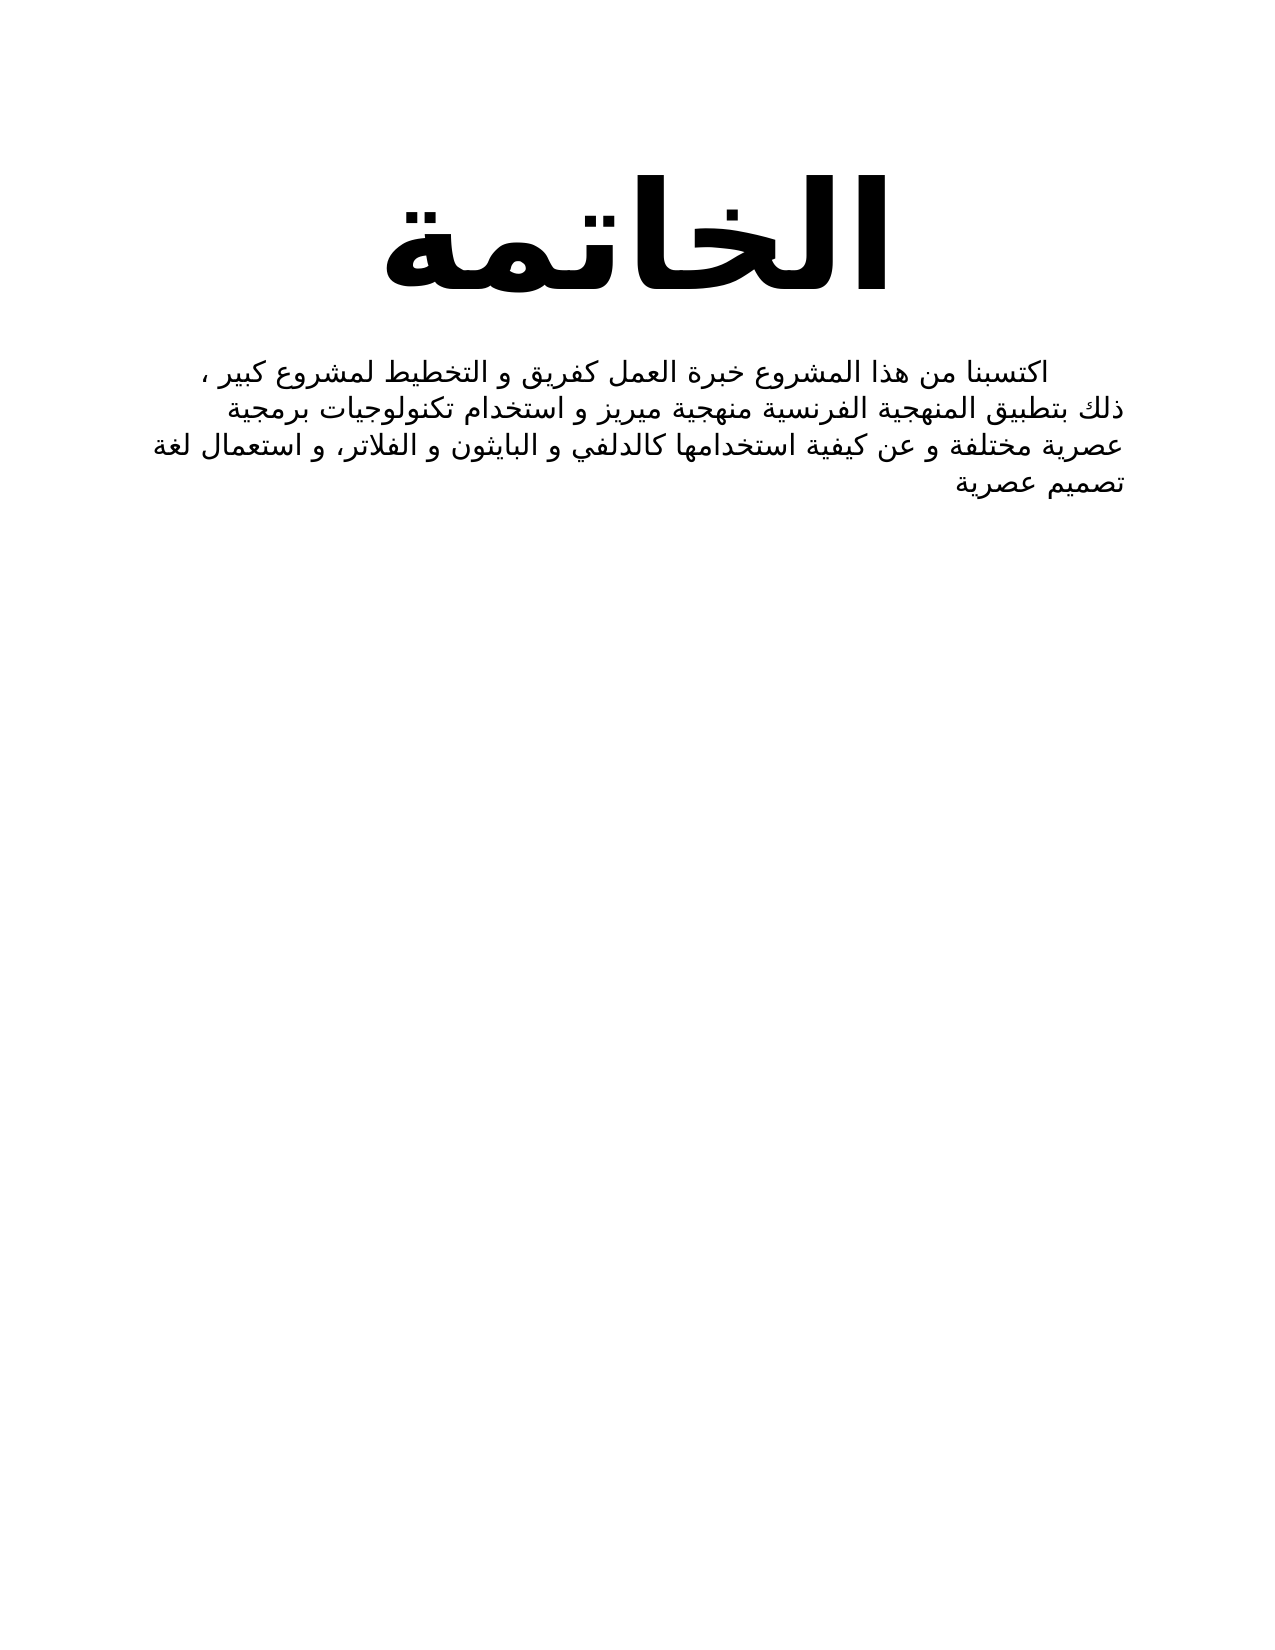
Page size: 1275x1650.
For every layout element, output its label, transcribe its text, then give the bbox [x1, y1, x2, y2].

text الخاتمة [150, 150, 1125, 324]
text اكتسبنا من هذا المشروع خبرة العمل كفريق و التخطيط لمشروع كبير ، ذلك بتطبيق المنهجية الفرنسية منهجية ميريز و استخدام تكنولوجيات برمجية عصرية مختلفة و عن كيفية استخدامها كالدلفي و البايثون و الفلاتر، و استعمال لغة تصميم عصرية [150, 355, 1125, 499]
